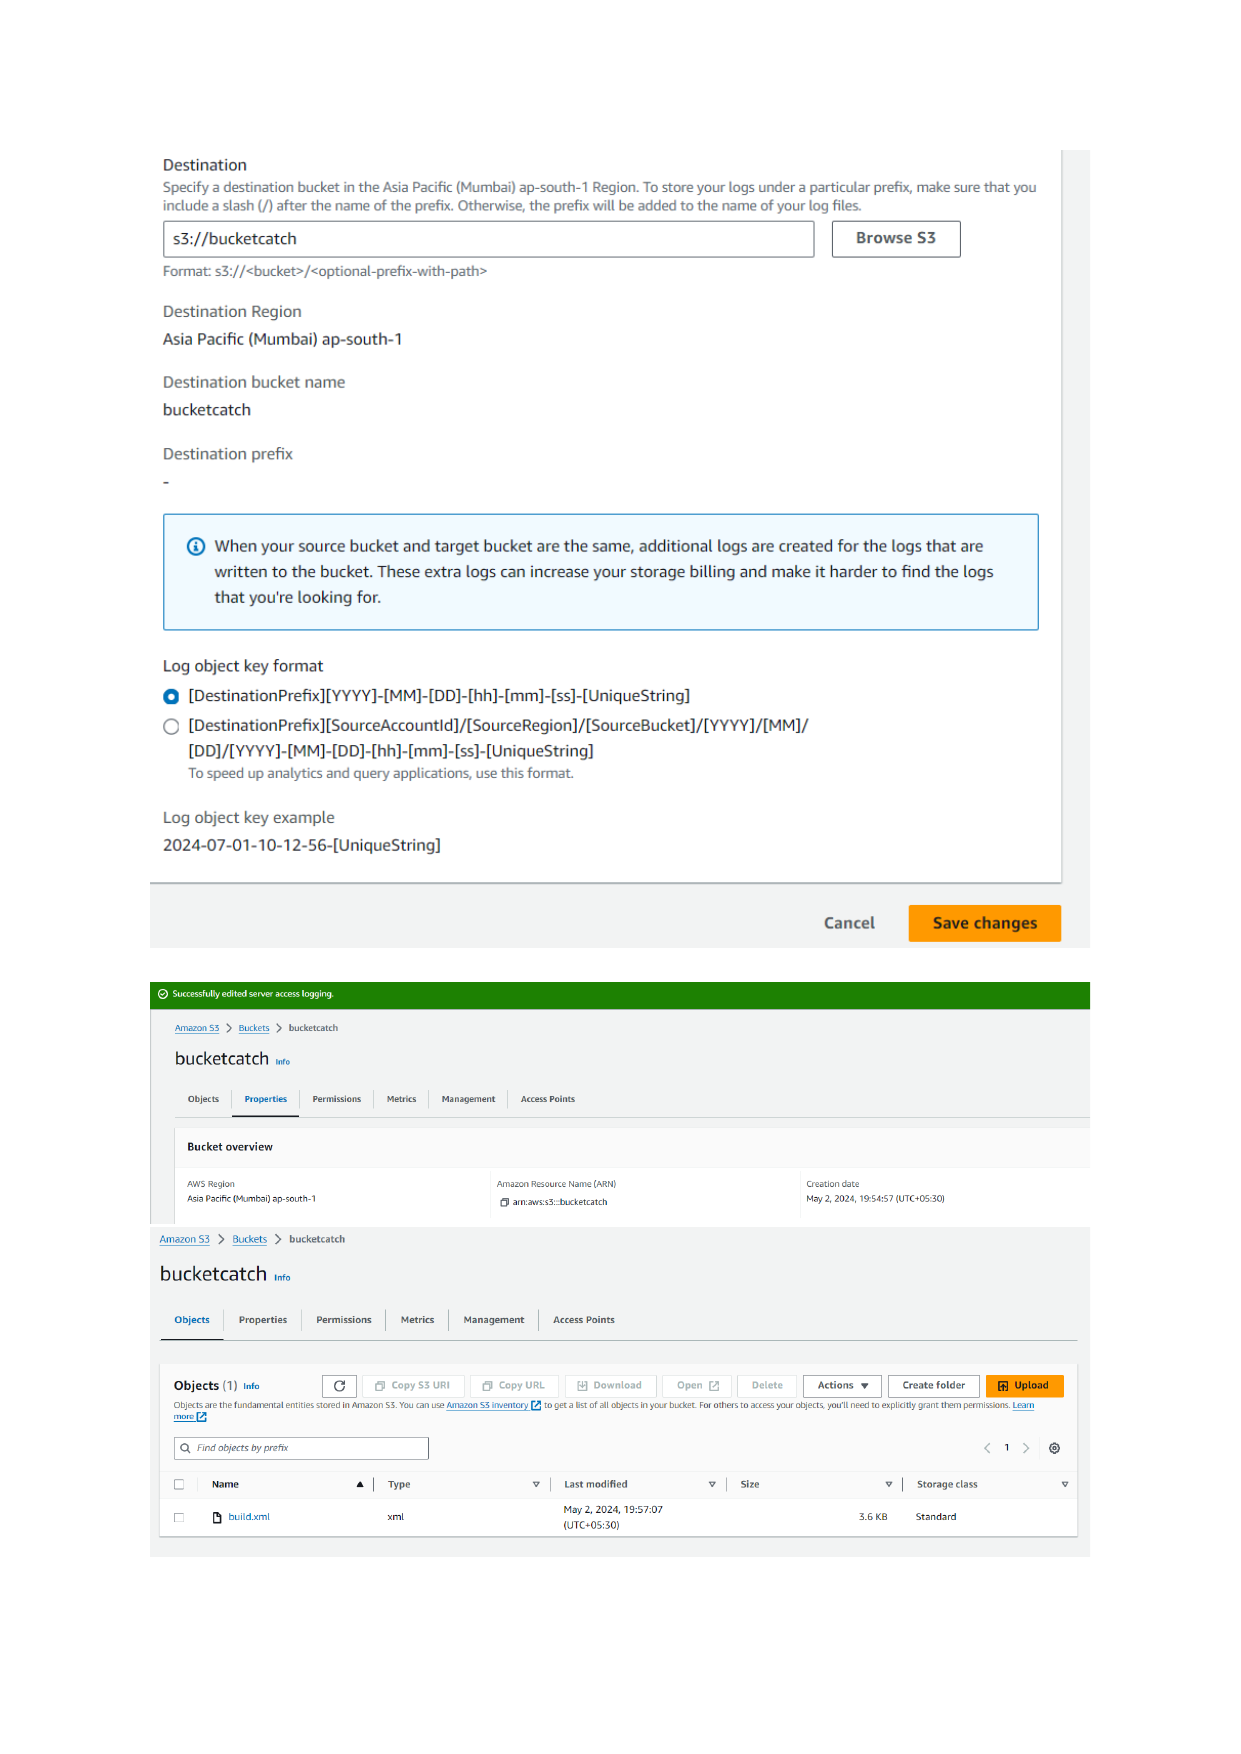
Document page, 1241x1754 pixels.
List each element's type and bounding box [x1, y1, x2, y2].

picture [150, 150, 1091, 948]
picture [150, 982, 1091, 1224]
picture [150, 1227, 1091, 1557]
